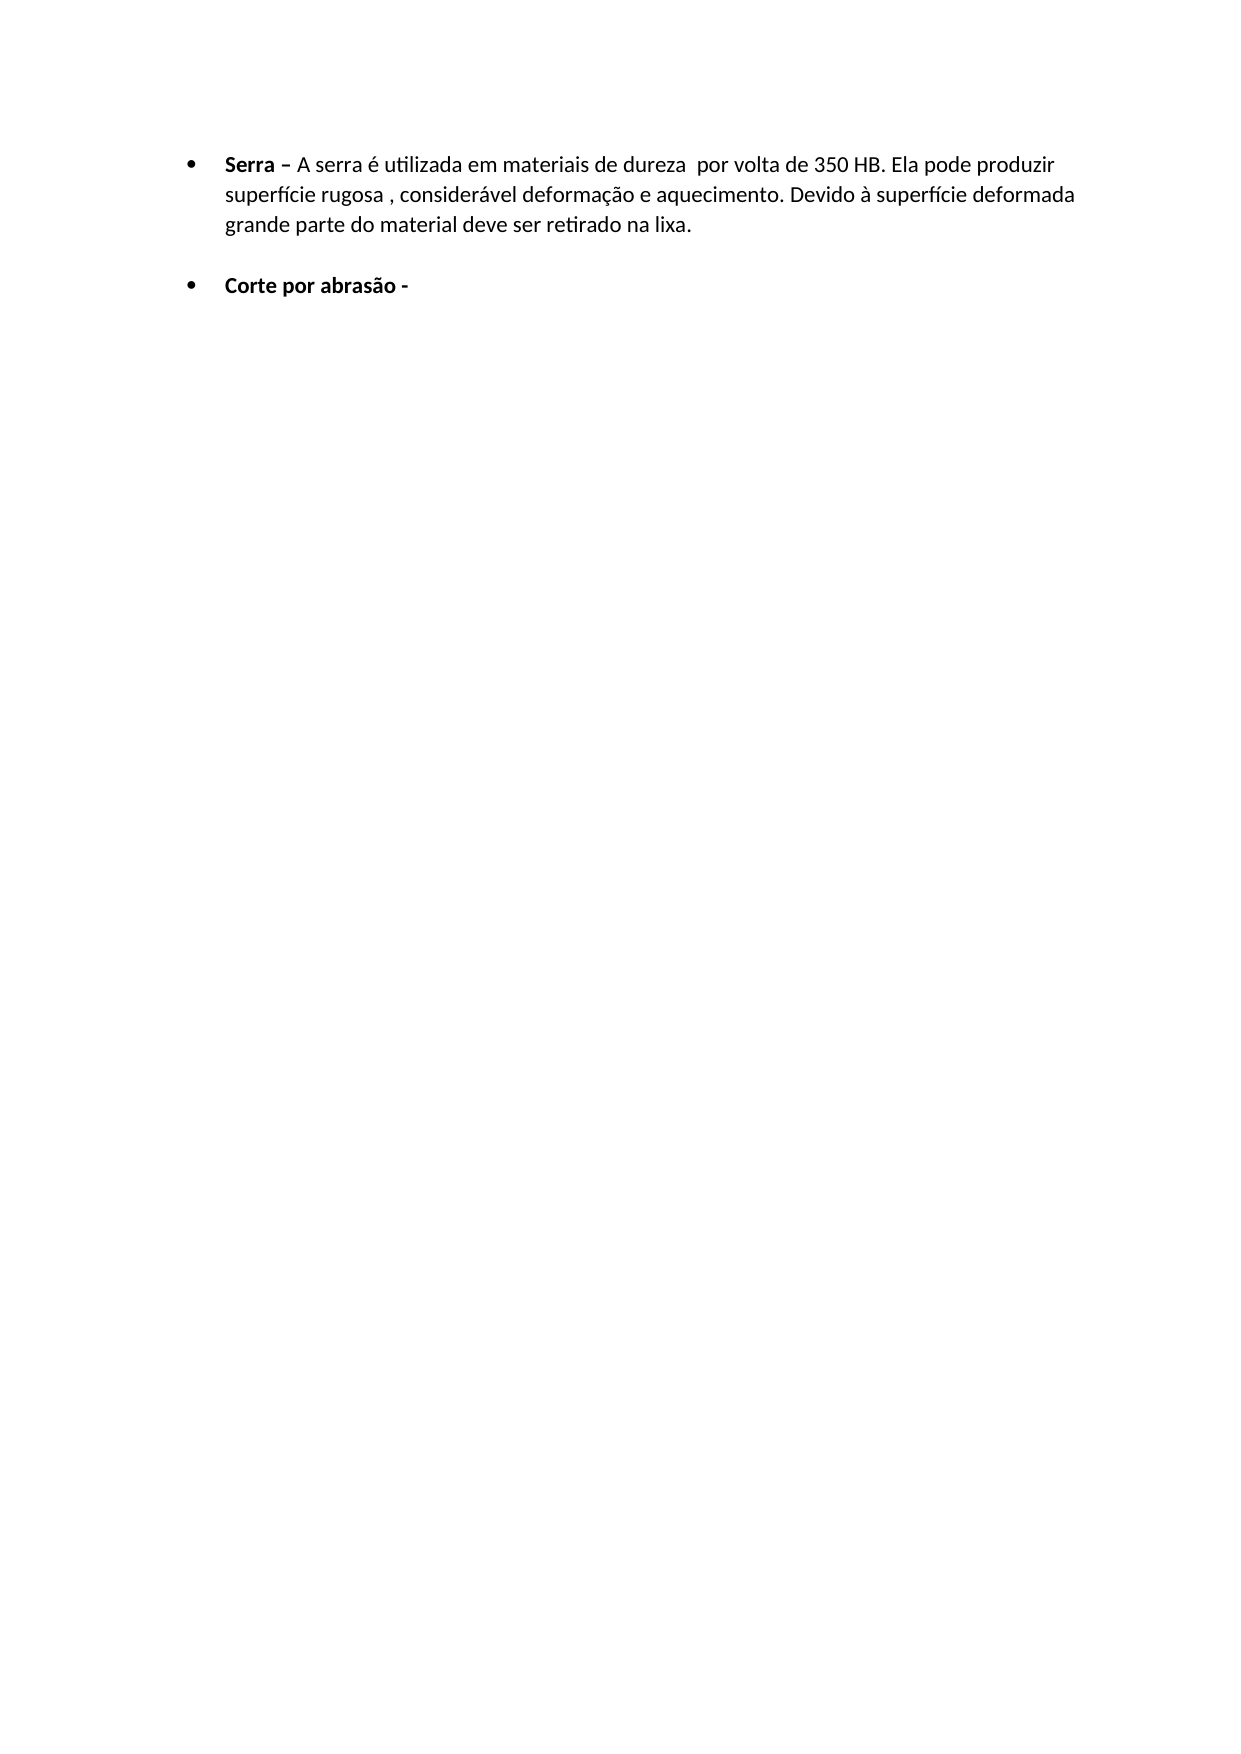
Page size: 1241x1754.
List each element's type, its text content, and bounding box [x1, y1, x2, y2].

list Corte por abrasão - [187, 271, 1090, 299]
list Serra – A serra é utilizada em materiais de dureza por volta de 350 HB. Ela pode produzir superfície rugosa , considerável deformação e aquecimento. Devido à superfície deformada grande parte do material deve ser retirado na lixa. [187, 150, 1090, 238]
